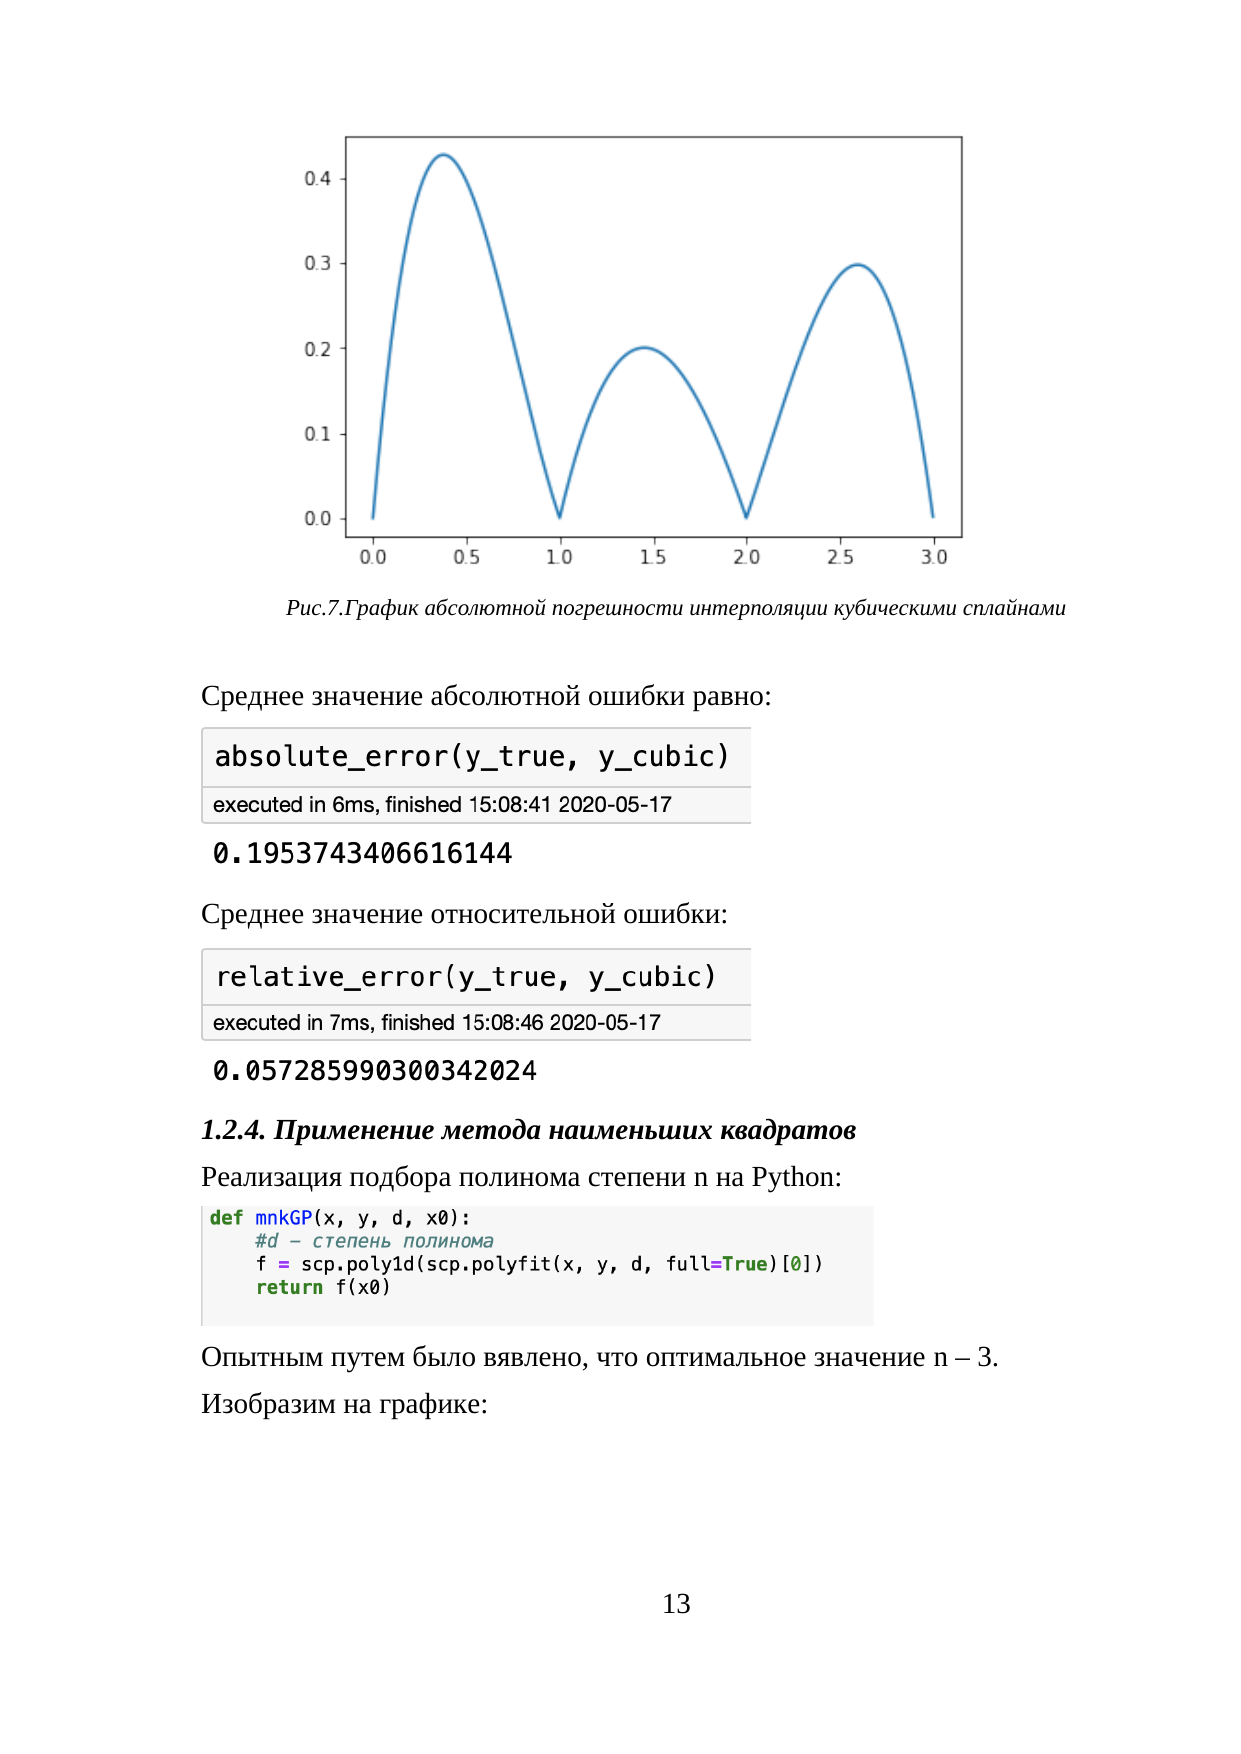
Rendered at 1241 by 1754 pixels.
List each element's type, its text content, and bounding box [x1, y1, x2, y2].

picture [200, 724, 752, 883]
text Опытным путем было вявлено, что оптимальное значение n – 3. [118, 1339, 1152, 1373]
text Изобразим на графике: [118, 1386, 1152, 1420]
text Среднее значение абсолютной ошибки равно: [118, 678, 1152, 711]
text Рис.7.График абсолютной погрешности интерполяции кубическими сплайнами [118, 594, 1152, 620]
subtitle 1.2.4. Применение метода наименьших квадратов [118, 1112, 1152, 1146]
text Среднее значение относительной ошибки: [118, 896, 1152, 929]
text Реализация подбора полинома степени n на Python: [118, 1159, 1152, 1193]
picture [200, 1206, 874, 1326]
picture [290, 118, 980, 581]
picture [200, 942, 752, 1095]
